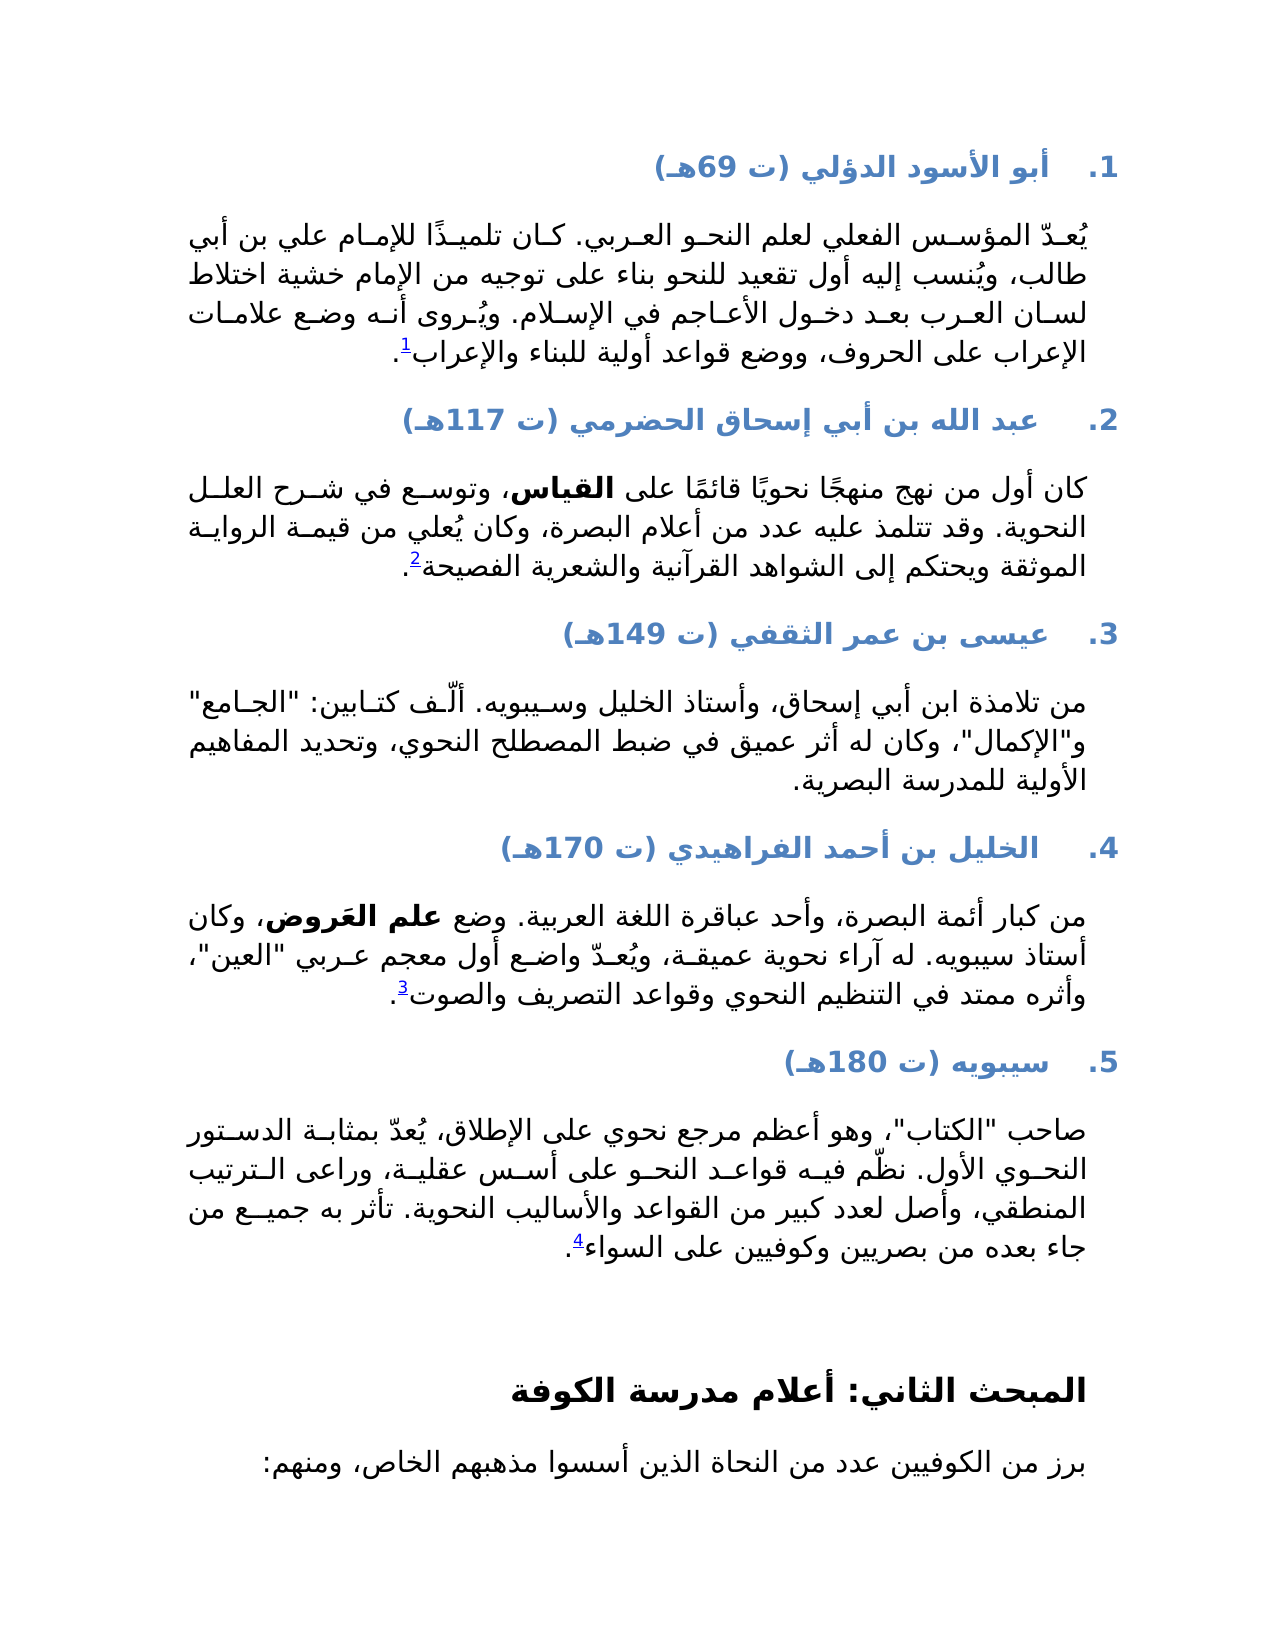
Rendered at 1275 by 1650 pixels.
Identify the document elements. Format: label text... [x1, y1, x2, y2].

text من كبار أئمة البصرة، وأحد عباقرة اللغة العربية. وضع علم العَروض، وكان أستاذ سيبويه. له آراء نحوية عميقة، ويُعدّ واضع أول معجم عربي "العين"، وأثره ممتد في التنظيم النحوي وقواعد التصريف والصوت3. [187, 899, 1087, 1011]
text برز من الكوفيين عدد من النحاة الذين أسسوا مذهبهم الخاص، ومنهم: [187, 1446, 1087, 1479]
subtitle الخليل بن أحمد الفراهيدي (ت 170هـ) [187, 831, 1087, 865]
subtitle عيسى بن عمر الثقفي (ت 149هـ) [187, 617, 1087, 651]
subtitle عبد الله بن أبي إسحاق الحضرمي (ت 117هـ) [187, 403, 1087, 437]
subtitle سيبويه (ت 180هـ) [187, 1046, 1087, 1079]
text يُعدّ المؤسس الفعلي لعلم النحو العربي. كان تلميذًا للإمام علي بن أبي طالب، ويُنسب إليه أول تقعيد للنحو بناء على توجيه من الإمام خشية اختلاط لسان العرب بعد دخول الأعاجم في الإسلام. ويُروى أنه وضع علامات الإعراب على الحروف، ووضع قواعد أولية للبناء والإعراب1. [187, 218, 1087, 369]
subtitle أبو الأسود الدؤلي (ت 69هـ) [187, 150, 1087, 184]
subtitle المبحث الثاني: أعلام مدرسة الكوفة [187, 1372, 1087, 1411]
text صاحب "الكتاب"، وهو أعظم مرجع نحوي على الإطلاق، يُعدّ بمثابة الدستور النحوي الأول. نظّم فيه قواعد النحو على أسس عقلية، وراعى الترتيب المنطقي، وأصل لعدد كبير من القواعد والأساليب النحوية. تأثر به جميع من جاء بعده من بصريين وكوفيين على السواء4. [187, 1114, 1087, 1264]
text من تلامذة ابن أبي إسحاق، وأستاذ الخليل وسيبويه. ألّف كتابين: "الجامع" و"الإكمال"، وكان له أثر عميق في ضبط المصطلح النحوي، وتحديد المفاهيم الأولية للمدرسة البصرية. [187, 685, 1087, 797]
text كان أول من نهج منهجًا نحويًا قائمًا على القياس، وتوسع في شرح العلل النحوية. وقد تتلمذ عليه عدد من أعلام البصرة، وكان يُعلي من قيمة الرواية الموثقة ويحتكم إلى الشواهد القرآنية والشعرية الفصيحة2. [187, 471, 1087, 583]
